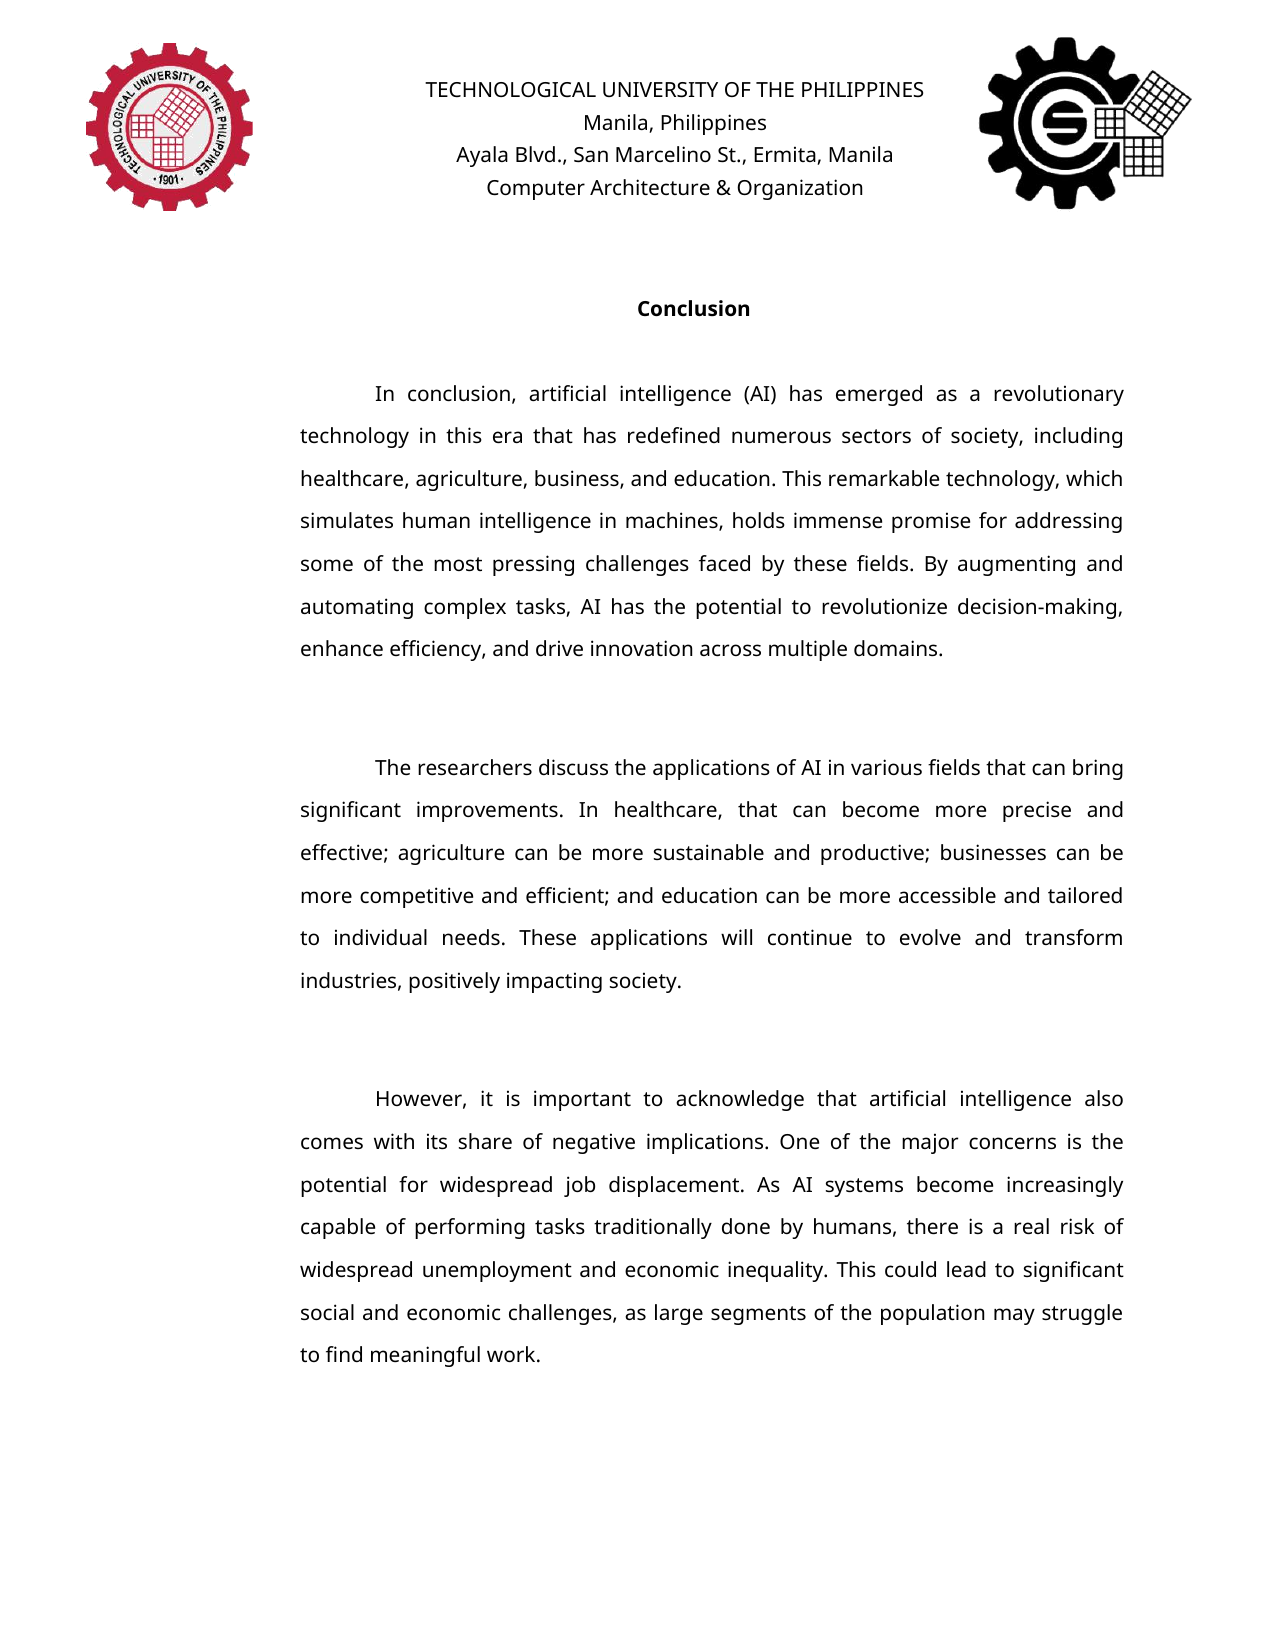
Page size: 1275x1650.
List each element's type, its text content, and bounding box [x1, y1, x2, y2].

text Conclusion [262, 294, 1125, 322]
text In conclusion, artificial intelligence (AI) has emerged as a revolutionary technology in this era that has redefined numerous sectors of society, including healthcare, agriculture, business, and education. This remarkable technology, which simulates human intelligence in machines, holds immense promise for addressing some of the most pressing challenges faced by these fields. By augmenting and automating complex tasks, AI has the potential to revolutionize decision-making, enhance efficiency, and drive innovation across multiple domains. [300, 379, 1125, 663]
text The researchers discuss the applications of AI in various fields that can bring significant improvements. In healthcare, that can become more precise and effective; agriculture can be more sustainable and productive; businesses can be more competitive and efficient; and education can be more accessible and tailored to individual needs. These applications will continue to evolve and transform industries, positively impacting society. [300, 753, 1125, 994]
picture [971, 25, 1196, 218]
text However, it is important to acknowledge that artificial intelligence also comes with its share of negative implications. One of the major concerns is the potential for widespread job displacement. As AI systems become increasingly capable of performing tasks traditionally done by humans, there is a real risk of widespread unemployment and economic inequality. This could lead to significant social and economic challenges, as large segments of the population may struggle to find meaningful work. [300, 1084, 1125, 1369]
picture [86, 43, 253, 211]
